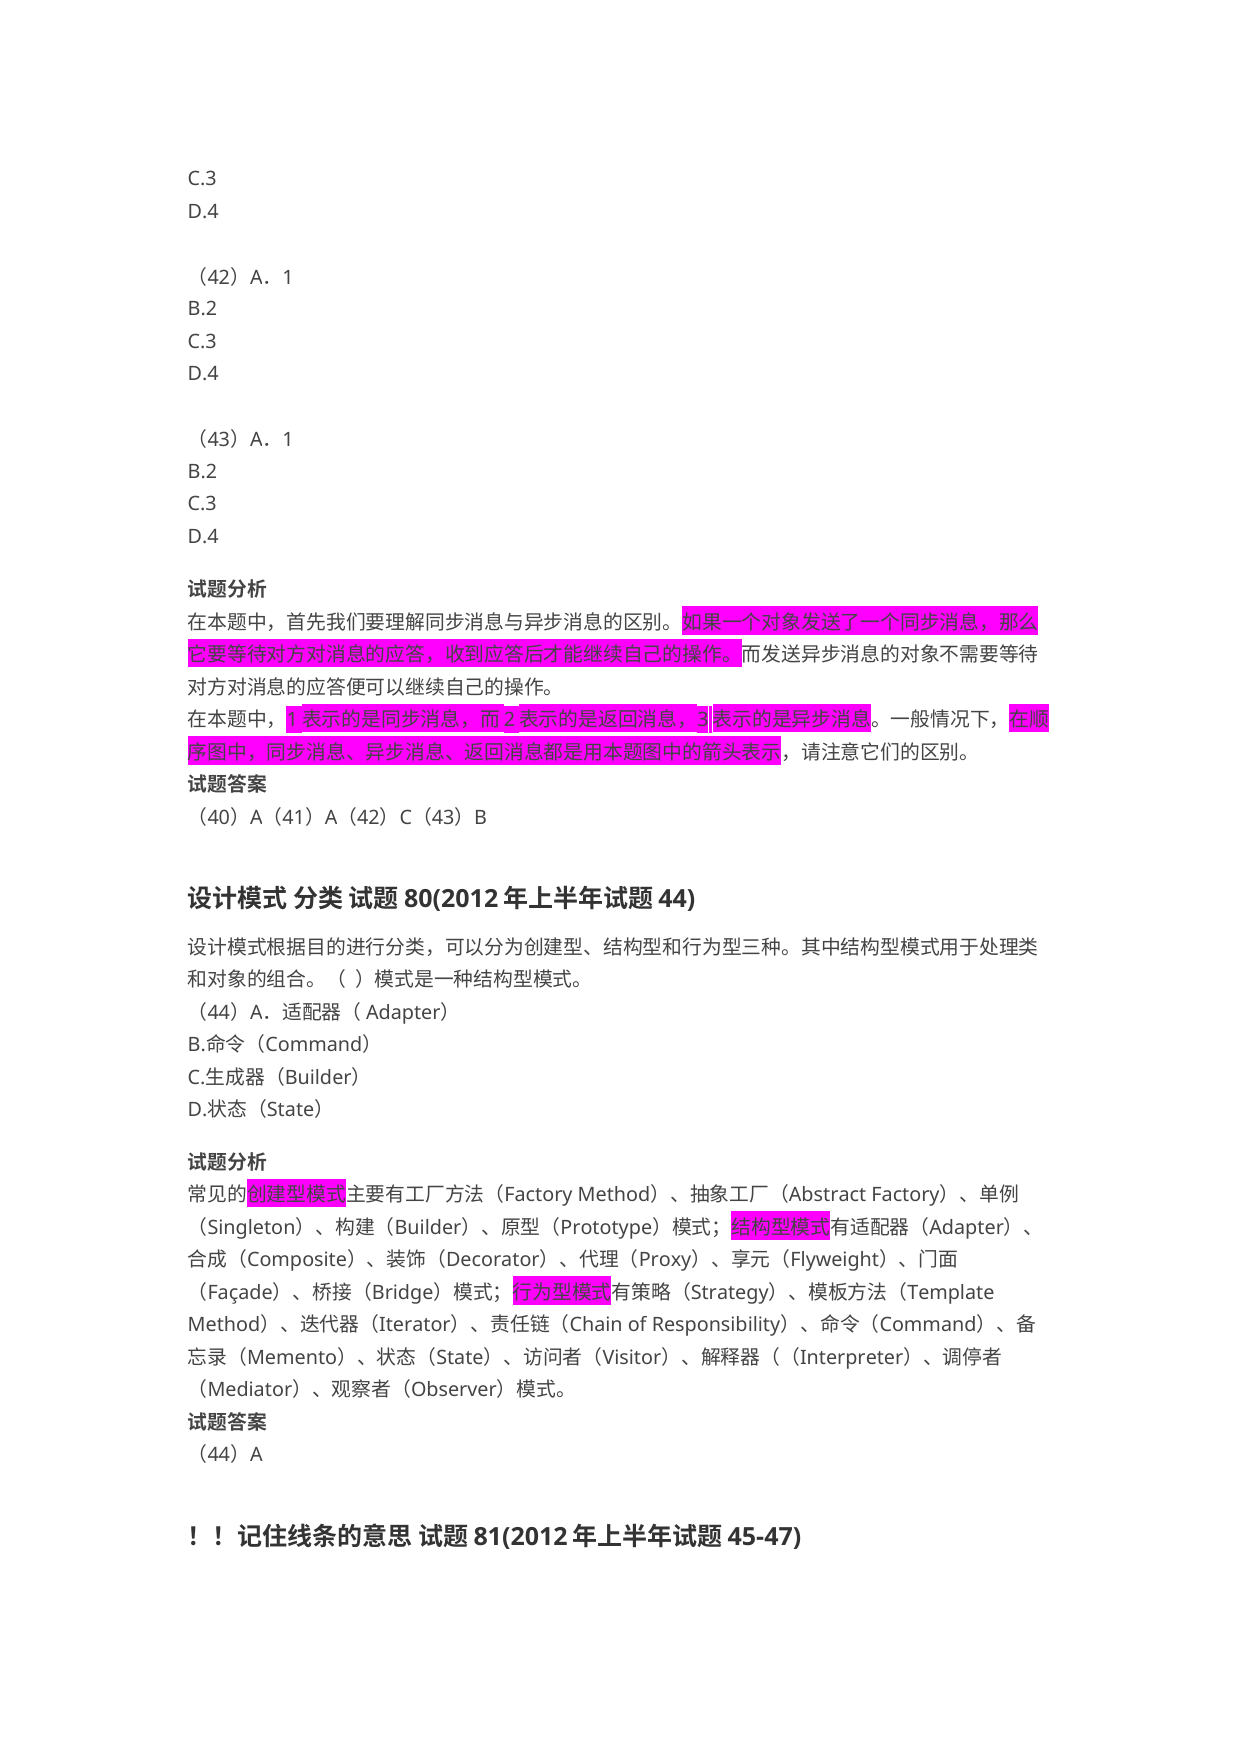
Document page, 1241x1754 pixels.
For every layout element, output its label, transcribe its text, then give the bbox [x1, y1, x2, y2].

text 设计模式根据目的进行分类，可以分为创建型、结构型和行为型三种。其中结构型模式用于处理类和对象的组合。（ ）模式是一种结构型模式。 [187, 929, 1053, 994]
text 试题答案 [187, 1404, 1053, 1437]
subtitle 设计模式 分类 试题80(2012年上半年试题44) [187, 864, 1053, 929]
text （44）A [187, 1437, 1053, 1469]
text 试题答案 [187, 767, 1053, 799]
subtitle ！！记住线条的意思 试题81(2012年上半年试题45-47) [187, 1502, 1053, 1567]
text 试题分析 [187, 1144, 1053, 1177]
text 试题分析 [187, 572, 1053, 604]
text （44）A．适配器（ Adapter） B.命令（Command） C.生成器（Builder） D.状态（State） [187, 994, 1053, 1124]
text 常见的创建型模式主要有工厂方法（Factory Method）、抽象工厂（Abstract Factory）、单例（Singleton）、构建（Builder）、原型（Prototype）模式；结构型模式有适配器（Adapter）、合成（Composite）、装饰（Decorator）、代理（Proxy）、享元（Flyweight）、门面（Façade）、桥接（Bridge）模式；行为型模式有策略（Strategy）、模板方法（Template Method）、迭代器（Iterator）、责任链（Chain of Responsibility）、命令（Command）、备忘录（Memento）、状态（State）、访问者（Visitor）、解释器（（Interpreter）、调停者（Mediator）、观察者（Observer）模式。 [187, 1177, 1053, 1404]
text （40）A（41）A（42）C（43）B [187, 799, 1053, 832]
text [187, 162, 1053, 552]
text 在本题中，1表示的是同步消息，而2表示的是返回消息，3表示的是异步消息。一般情况下，在顺序图中，同步消息、异步消息、返回消息都是用本题图中的箭头表示，请注意它们的区别。 [187, 702, 1053, 767]
text 在本题中，首先我们要理解同步消息与异步消息的区别。如果一个对象发送了一个同步消息，那么它要等待对方对消息的应答，收到应答后才能继续自己的操作。而发送异步消息的对象不需要等待对方对消息的应答便可以继续自己的操作。 [187, 604, 1053, 702]
